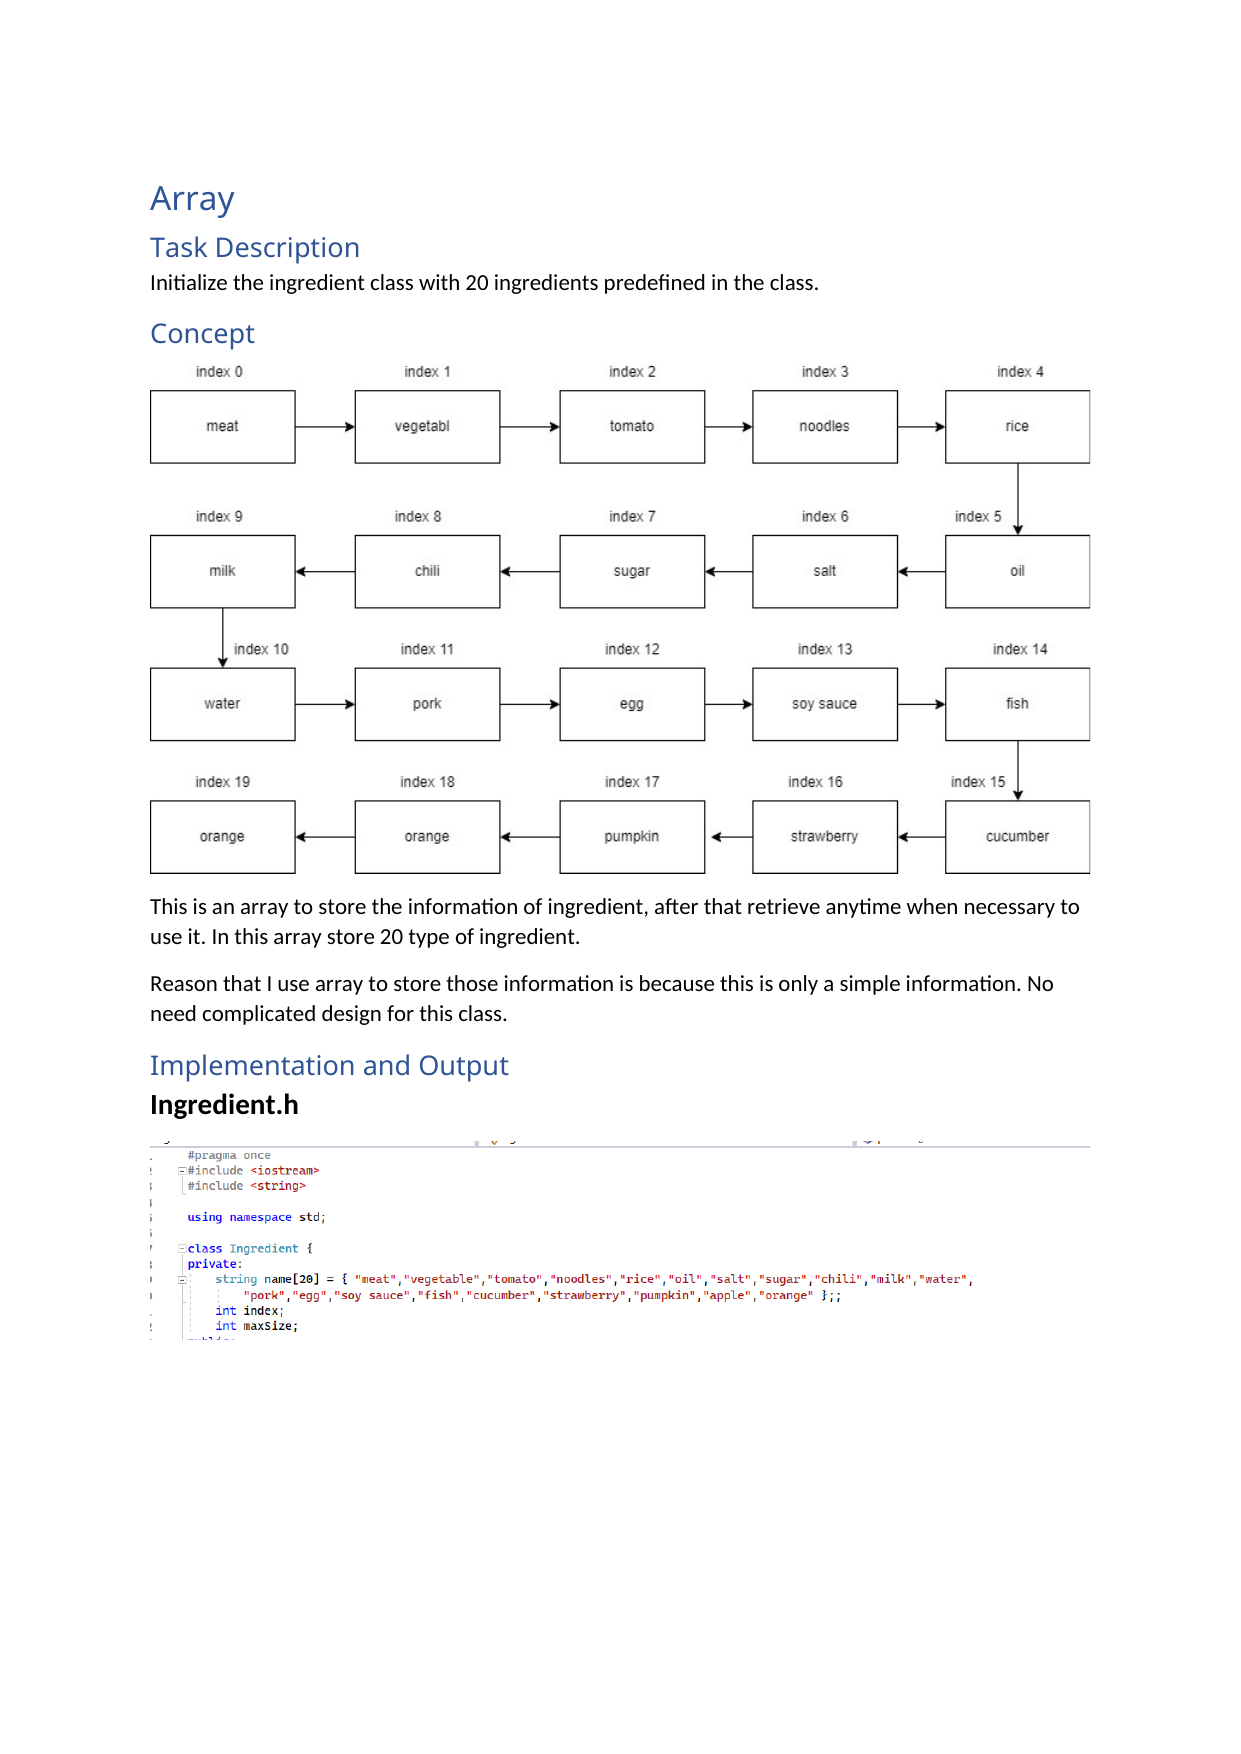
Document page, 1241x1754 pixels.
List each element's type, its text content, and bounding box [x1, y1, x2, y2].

subtitle Concept [150, 315, 1090, 352]
subtitle Task Description [150, 228, 1090, 265]
text Initialize the ingredient class with 20 ingredients predefined in the class. [150, 268, 1090, 296]
picture [150, 1141, 1091, 1340]
text This is an array to store the information of ingredient, after that retrieve anytime when necessary to use it. In this array store 20 type of ingredient. [150, 892, 1090, 951]
subtitle Implementation and Output [150, 1046, 1090, 1083]
subtitle Array [150, 175, 1090, 220]
text Ingredient.h [150, 1086, 1090, 1122]
picture [150, 354, 1091, 874]
text Reason that I use array to store those information is because this is only a simple information. No need complicated design for this class. [150, 969, 1090, 1028]
